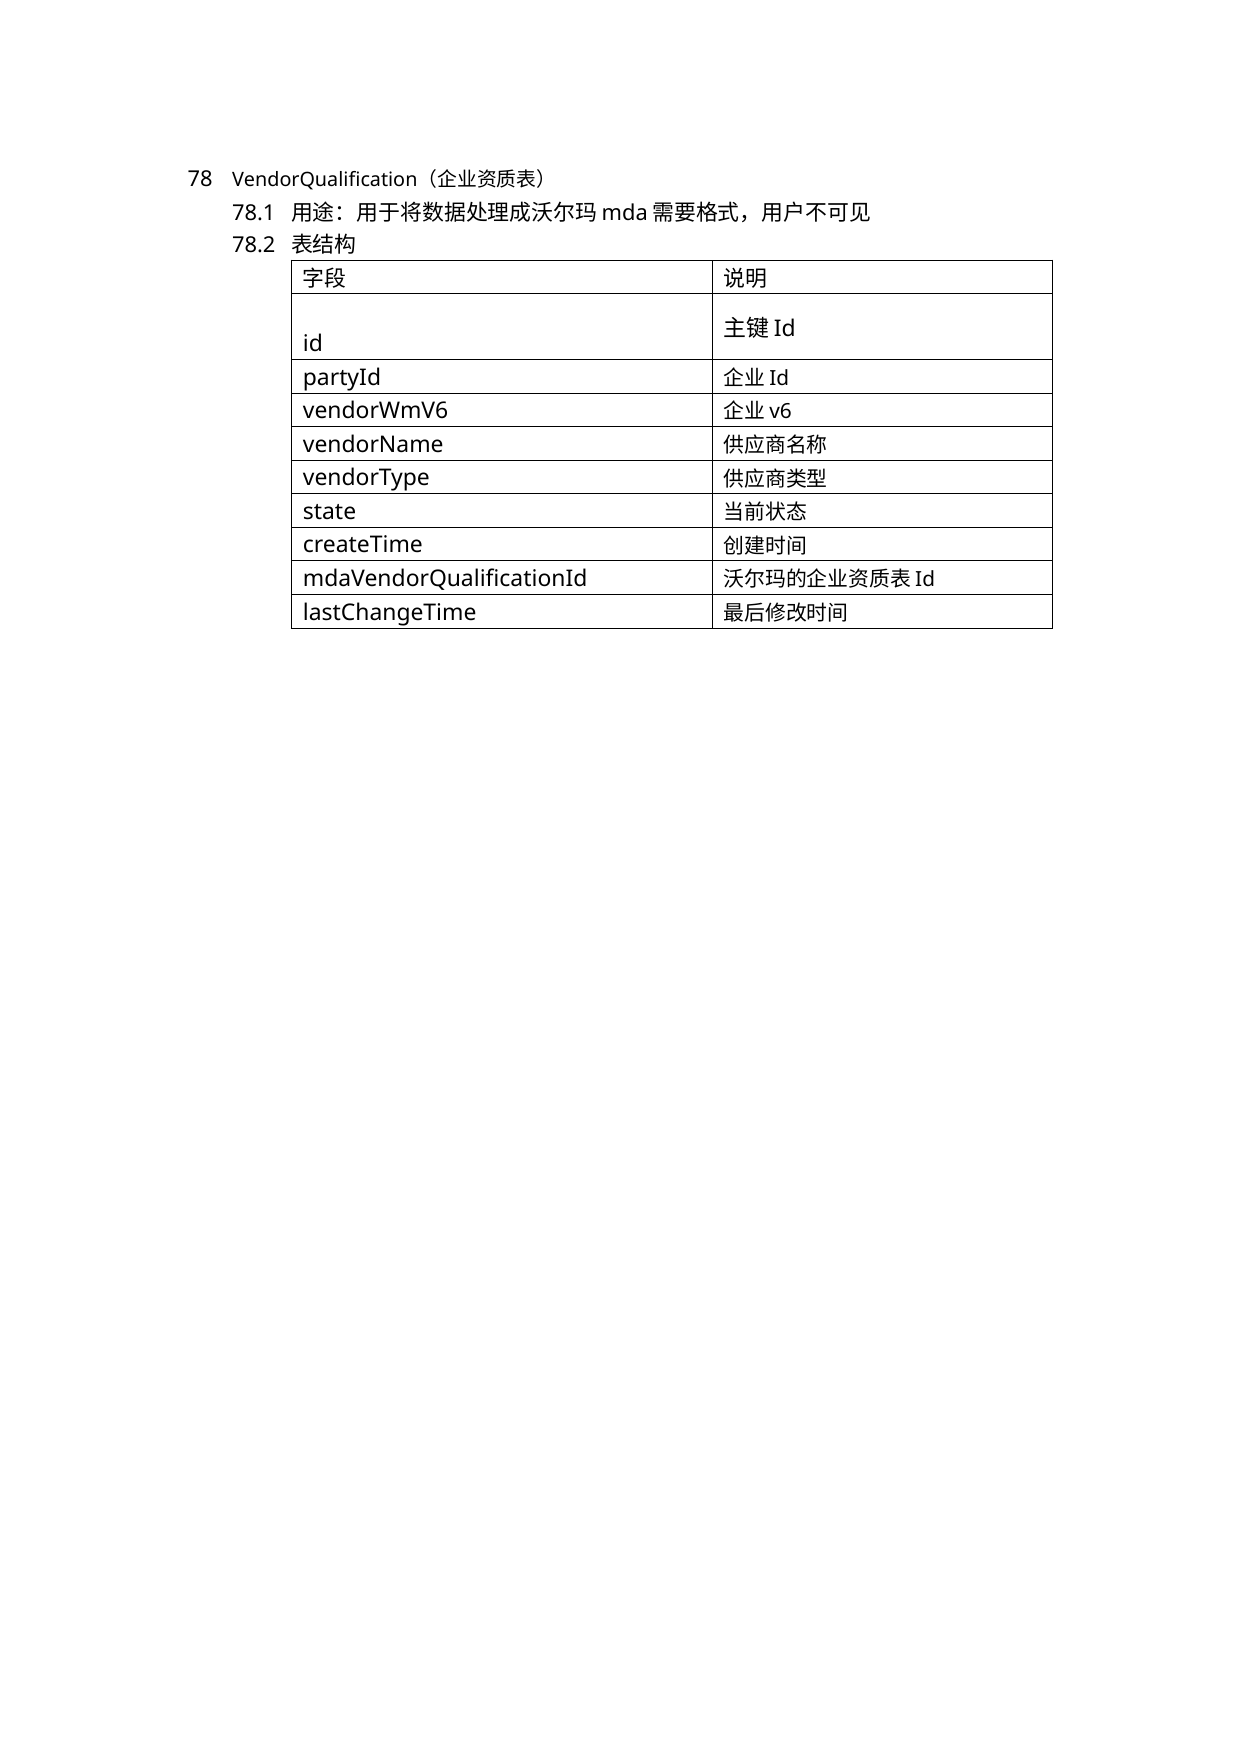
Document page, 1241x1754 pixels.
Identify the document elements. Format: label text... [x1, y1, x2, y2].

table_cell 创建时间 [713, 528, 1052, 560]
table_header 字段 [292, 261, 712, 293]
table_cell 主键Id [713, 294, 1052, 359]
table_cell 企业v6 [713, 394, 1052, 426]
table_cell 企业Id [713, 360, 1052, 393]
table_cell vendorName [292, 427, 712, 460]
table_cell partyId [292, 360, 712, 393]
table_cell mdaVendorQualificationId [292, 561, 712, 594]
table_cell createTime [292, 528, 712, 560]
list 用途：用于将数据处理成沃尔玛mda需要格式，用户不可见 [232, 194, 1053, 227]
table_cell id [292, 294, 712, 359]
table_cell state [292, 494, 712, 527]
table_cell lastChangeTime [292, 595, 712, 627]
table_cell 最后修改时间 [713, 595, 1052, 627]
table_cell vendorType [292, 461, 712, 493]
table_header 说明 [713, 261, 1052, 293]
table_cell 供应商名称 [713, 427, 1052, 460]
table_cell 供应商类型 [713, 461, 1052, 493]
list VendorQualification（企业资质表） [187, 162, 1053, 194]
table_cell vendorWmV6 [292, 394, 712, 426]
table_cell 当前状态 [713, 494, 1052, 527]
table_cell 沃尔玛的企业资质表Id [713, 561, 1052, 594]
list 表结构 [232, 227, 1053, 259]
